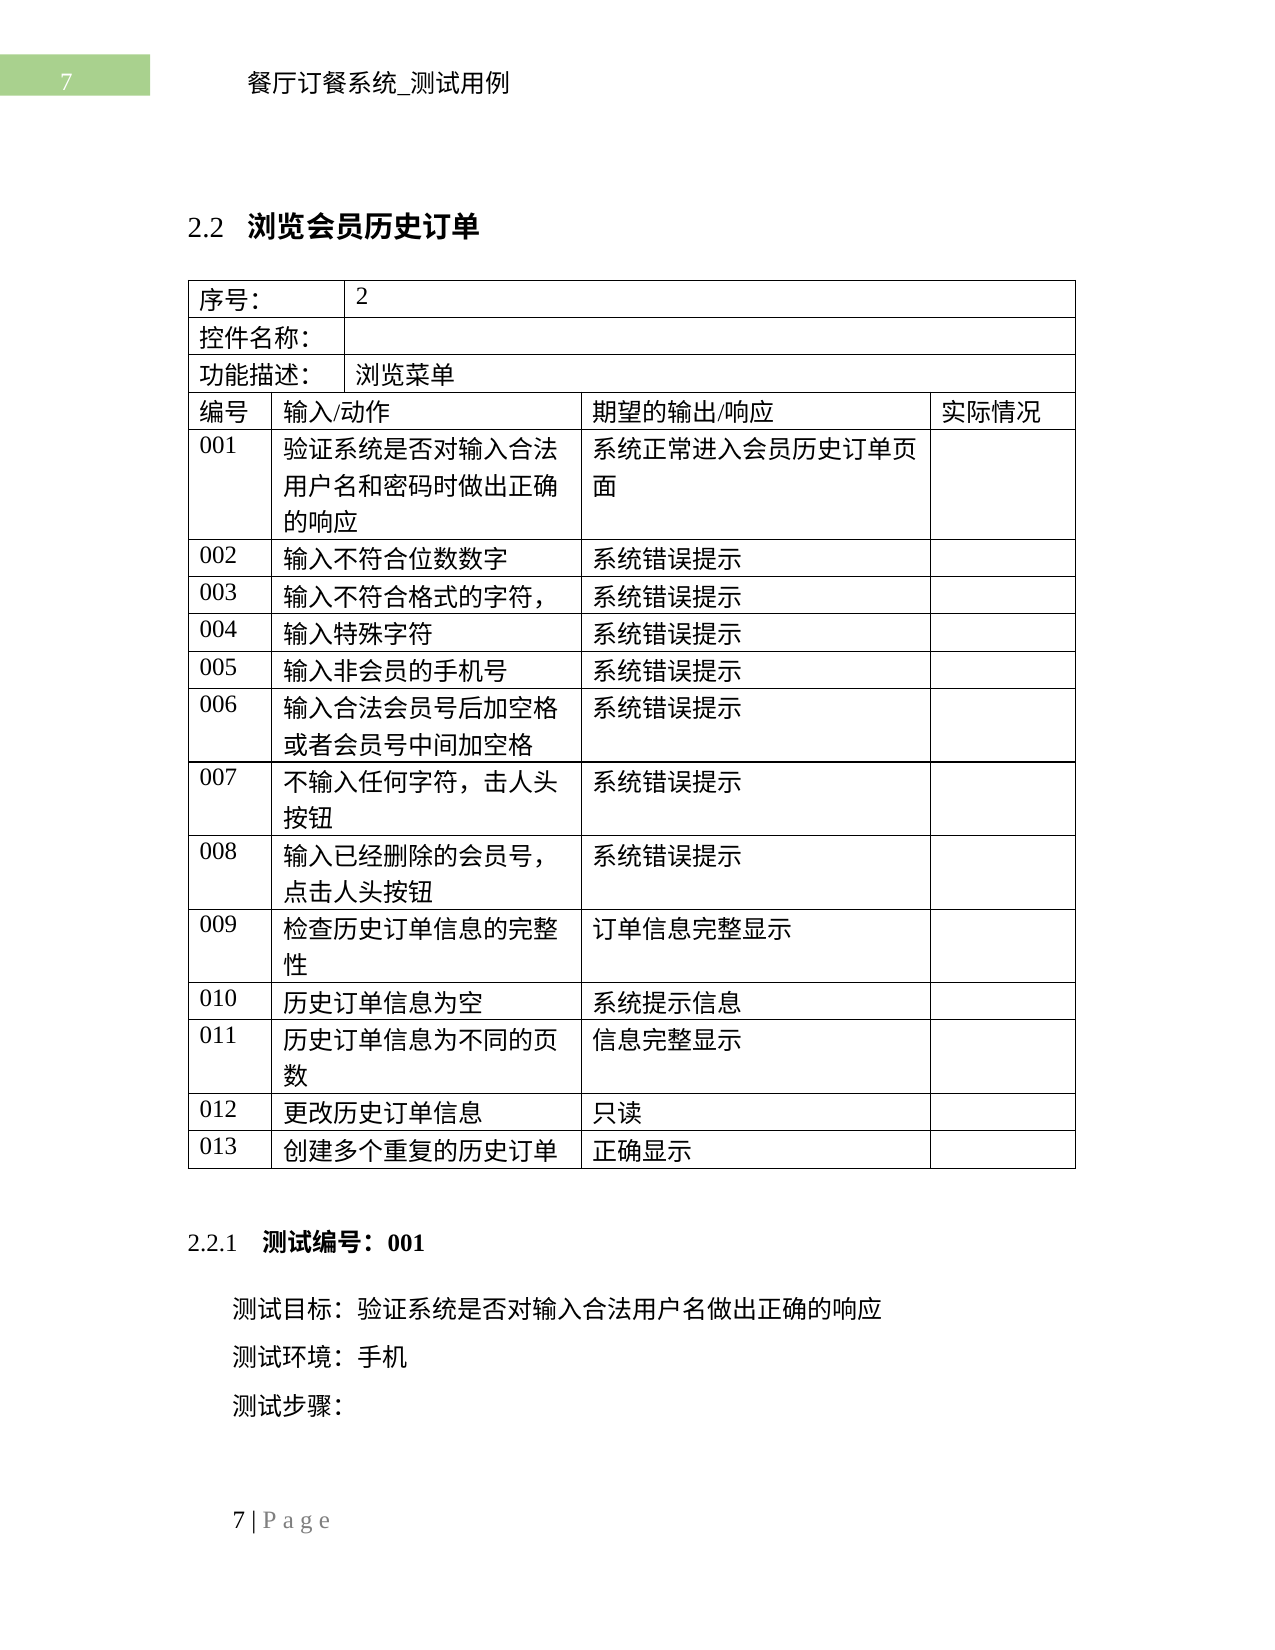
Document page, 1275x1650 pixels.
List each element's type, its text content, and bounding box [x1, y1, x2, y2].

table_cell 001 [189, 430, 271, 539]
table_cell 输入/动作 [272, 393, 581, 429]
table_cell [931, 983, 1075, 1019]
text 测试步骤： [187, 1387, 1087, 1423]
table_cell 不输入任何字符，击人头按钮 [272, 763, 581, 835]
table_cell [345, 318, 1075, 354]
table_cell [931, 1094, 1075, 1130]
table_cell 输入不符合格式的字符， [272, 577, 581, 613]
table_cell 历史订单信息为空 [272, 983, 581, 1019]
table_cell 系统错误提示 [582, 540, 930, 576]
table_header 2 [345, 281, 1075, 317]
table_cell 系统错误提示 [582, 577, 930, 613]
table_cell 系统正常进入会员历史订单页面 [582, 430, 930, 539]
table_cell 输入合法会员号后加空格 或者会员号中间加空格 [272, 689, 581, 761]
table_cell 系统错误提示 [582, 614, 930, 651]
table_cell 只读 [582, 1094, 930, 1130]
table_cell 011 [189, 1020, 271, 1093]
table_cell 013 [189, 1131, 271, 1167]
table_cell 002 [189, 540, 271, 576]
table_cell [931, 763, 1075, 835]
table_cell 输入已经删除的会员号，点击人头按钮 [272, 836, 581, 908]
table_cell 检查历史订单信息的完整性 [272, 910, 581, 982]
table_cell 输入不符合位数数字 [272, 540, 581, 576]
text 测试目标：验证系统是否对输入合法用户名做出正确的响应 [187, 1289, 1087, 1325]
table_header 序号： [189, 281, 344, 317]
table_cell 004 [189, 614, 271, 651]
table_cell [931, 577, 1075, 613]
table_cell [931, 1020, 1075, 1093]
table_cell 系统错误提示 [582, 763, 930, 835]
table_cell 010 [189, 983, 271, 1019]
table_cell 控件名称： [189, 318, 344, 354]
table_cell 系统错误提示 [582, 652, 930, 688]
table_cell 012 [189, 1094, 271, 1130]
table_cell 006 [189, 689, 271, 761]
table_cell [931, 614, 1075, 651]
table_cell 005 [189, 652, 271, 688]
table_cell [931, 689, 1075, 761]
table_cell 正确显示 [582, 1131, 930, 1167]
table_cell 系统错误提示 [582, 836, 930, 908]
table_cell 008 [189, 836, 271, 908]
table_cell 编号 [189, 393, 271, 429]
table_cell 007 [189, 763, 271, 835]
table_cell 订单信息完整显示 [582, 910, 930, 982]
table_cell 输入特殊字符 [272, 614, 581, 651]
table_cell 系统提示信息 [582, 983, 930, 1019]
table_cell 创建多个重复的历史订单 [272, 1131, 581, 1167]
table_cell [931, 910, 1075, 982]
table_cell [931, 836, 1075, 908]
table_cell 信息完整显示 [582, 1020, 930, 1093]
table_cell 003 [189, 577, 271, 613]
table_cell 浏览菜单 [345, 355, 1075, 392]
table_cell 009 [189, 910, 271, 982]
table_cell 验证系统是否对输入合法用户名和密码时做出正确的响应 [272, 430, 581, 539]
table_cell [931, 652, 1075, 688]
table_cell 历史订单信息为不同的页数 [272, 1020, 581, 1093]
table_cell 实际情况 [931, 393, 1075, 429]
subtitle 浏览会员历史订单 [187, 204, 1087, 246]
table_cell 更改历史订单信息 [272, 1094, 581, 1130]
table_cell [931, 540, 1075, 576]
text 测试环境：手机 [187, 1338, 1087, 1374]
subtitle 测试编号：001 [187, 1222, 1087, 1258]
table_cell [931, 1131, 1075, 1167]
table_cell 系统错误提示 [582, 689, 930, 761]
table_cell [931, 430, 1075, 539]
table_cell 期望的输出/响应 [582, 393, 930, 429]
table_cell 功能描述： [189, 355, 344, 392]
table_cell 输入非会员的手机号 [272, 652, 581, 688]
